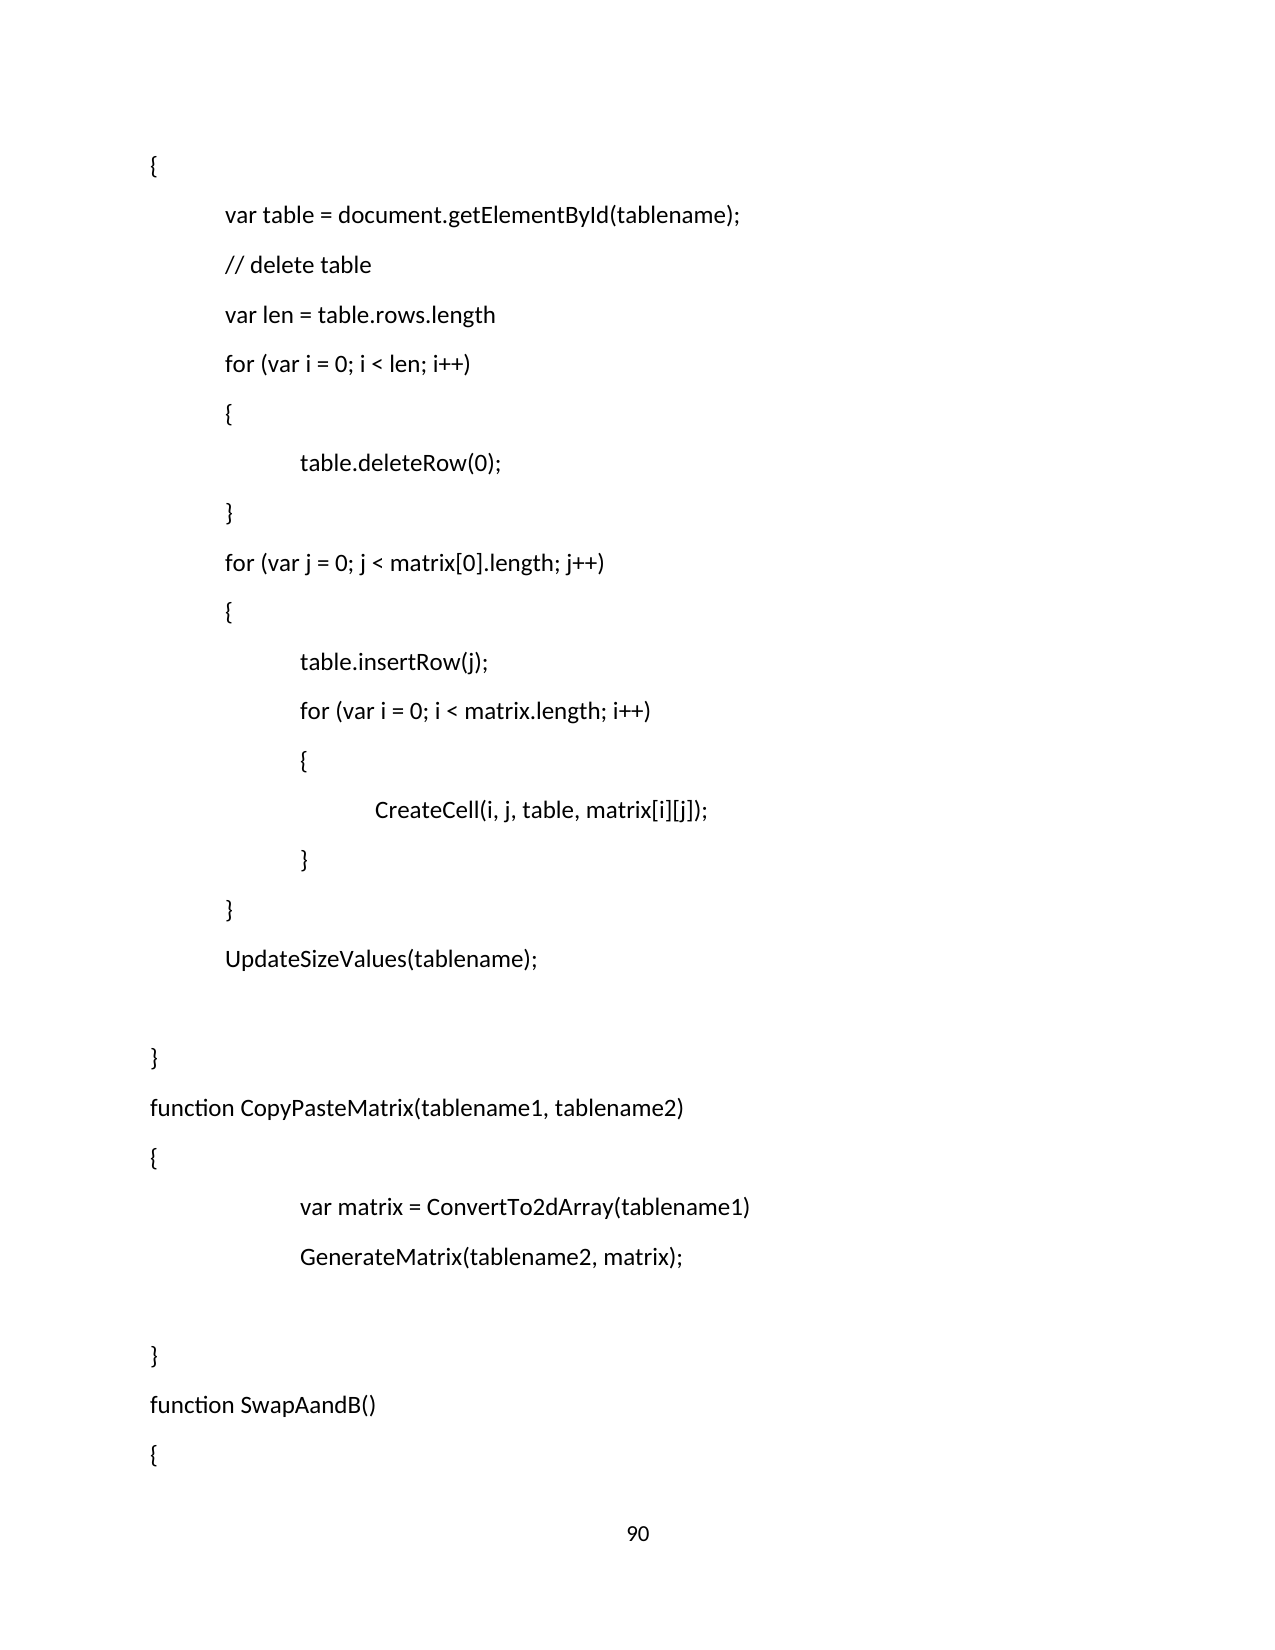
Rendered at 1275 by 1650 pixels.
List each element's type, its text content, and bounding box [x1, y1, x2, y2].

text for (var i = 0; i < len; i++) [150, 348, 1125, 379]
text function CopyPasteMatrix(tablename1, tablename2) [150, 1092, 1125, 1123]
text CreateCell(i, j, table, matrix[i][j]); [150, 794, 1125, 825]
text } [150, 497, 1125, 528]
text function SwapAandB() [150, 1389, 1125, 1420]
text var table = document.getElementById(tablename); [150, 199, 1125, 230]
text } [150, 1340, 1125, 1371]
text UpdateSizeValues(tablename); [150, 943, 1125, 974]
text for (var i = 0; i < matrix.length; i++) [150, 695, 1125, 726]
text { [150, 150, 1125, 181]
text GenerateMatrix(tablename2, matrix); [150, 1241, 1125, 1271]
text { [150, 745, 1125, 776]
text table.deleteRow(0); [150, 447, 1125, 478]
text for (var j = 0; j < matrix[0].length; j++) [150, 547, 1125, 577]
text { [150, 1142, 1125, 1172]
text var len = table.rows.length [150, 299, 1125, 329]
text } [150, 894, 1125, 924]
text table.insertRow(j); [150, 646, 1125, 676]
text { [150, 1439, 1125, 1470]
text // delete table [150, 249, 1125, 280]
text { [150, 398, 1125, 428]
text } [150, 1042, 1125, 1073]
text } [150, 844, 1125, 875]
text { [150, 596, 1125, 627]
text var matrix = ConvertTo2dArray(tablename1) [150, 1191, 1125, 1222]
